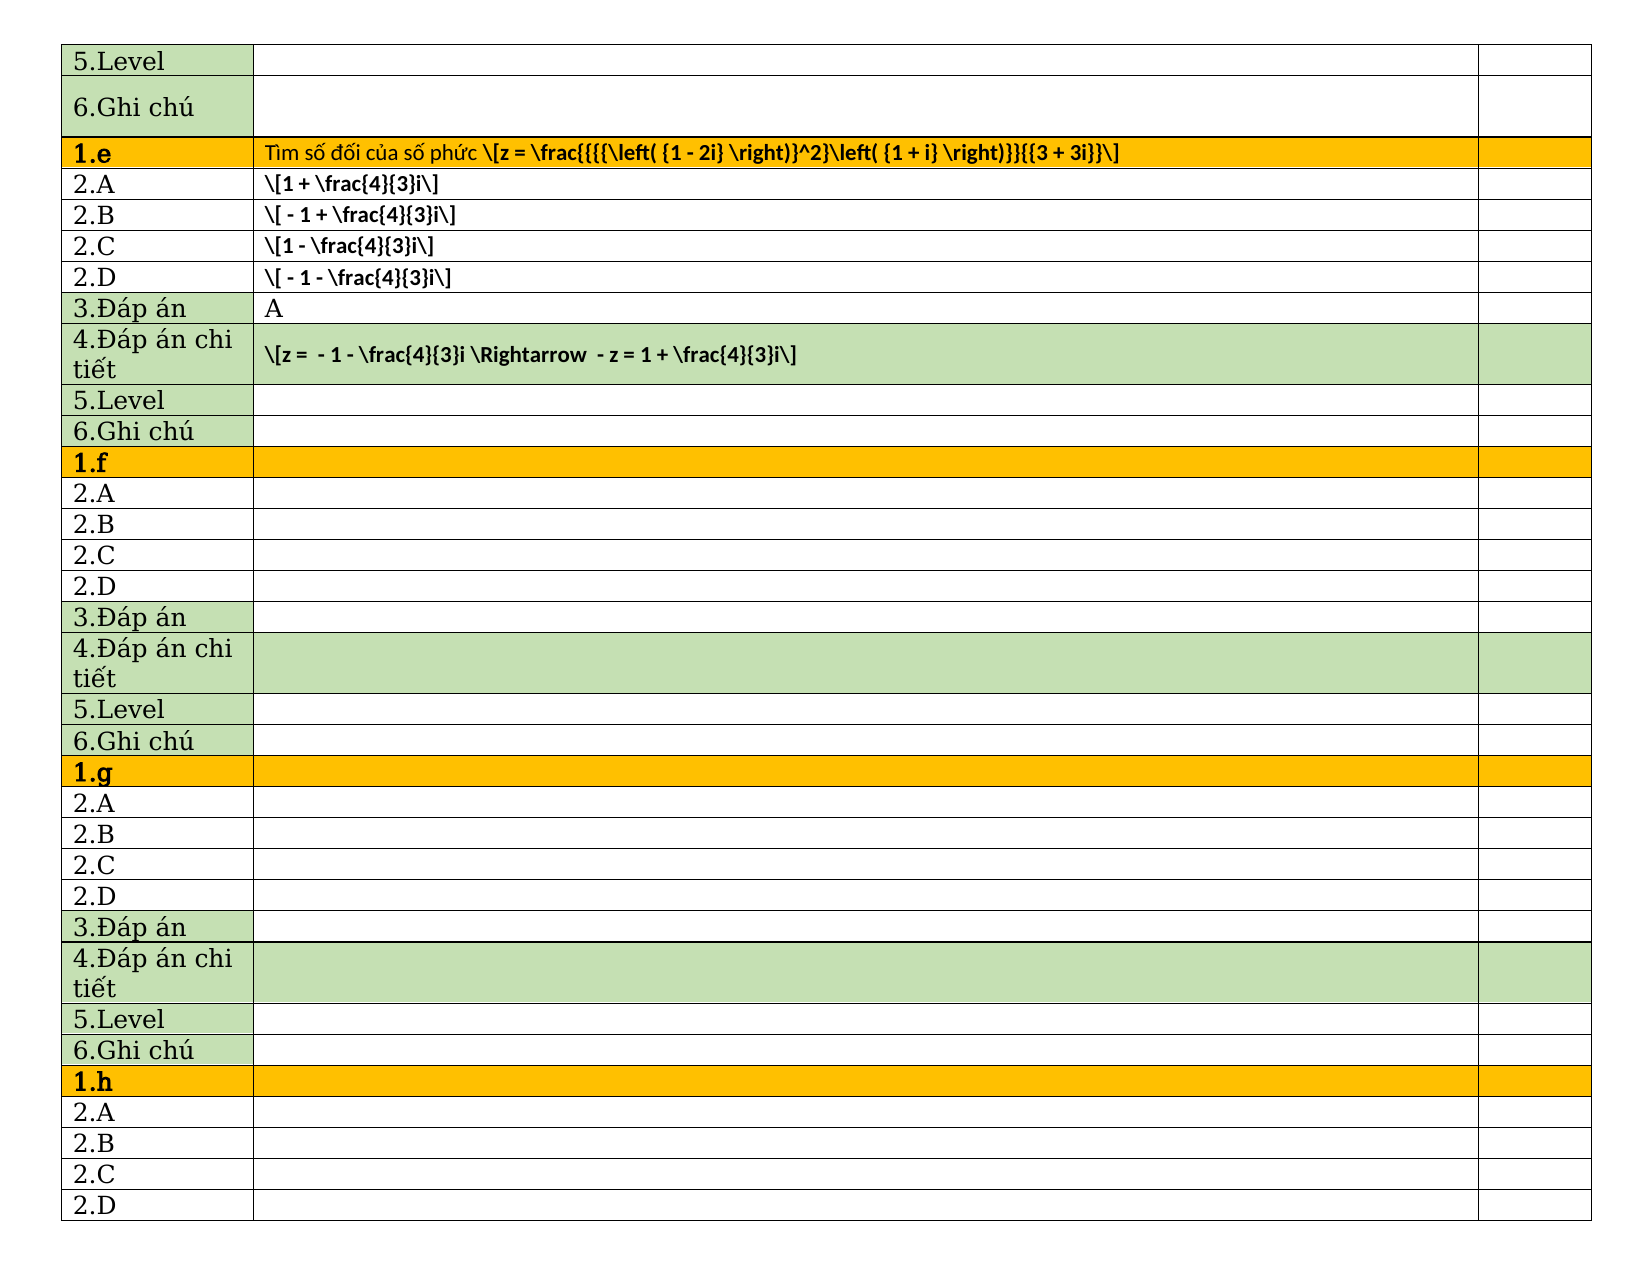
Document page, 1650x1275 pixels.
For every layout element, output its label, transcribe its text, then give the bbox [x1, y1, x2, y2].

table_cell [254, 1004, 1478, 1033]
table_cell [1479, 509, 1591, 539]
table_cell [254, 602, 1478, 632]
table_cell [254, 1128, 1478, 1158]
table_cell [1479, 571, 1591, 601]
table_cell [254, 1190, 1478, 1220]
table_cell [1479, 416, 1591, 446]
table_cell [254, 447, 1478, 477]
table_cell [1479, 1128, 1591, 1158]
table_cell [1479, 540, 1591, 570]
table_cell [1479, 200, 1591, 229]
table_cell [254, 76, 1478, 136]
table_cell 5.Level [62, 385, 253, 415]
table_cell [254, 756, 1478, 786]
table_cell [1479, 633, 1591, 693]
table_cell [254, 787, 1478, 817]
table_cell 2.B [62, 509, 253, 539]
table_cell [254, 540, 1478, 570]
table_cell 2.D [62, 880, 253, 910]
table_cell [1479, 447, 1591, 477]
table_cell 2.C [62, 849, 253, 879]
table_cell 1.f [62, 447, 253, 477]
table_cell [1479, 169, 1591, 198]
table_cell [254, 1159, 1478, 1189]
table_cell [254, 1066, 1478, 1096]
table_cell 1.h [62, 1066, 253, 1096]
table_cell [254, 478, 1478, 508]
table_cell [1479, 911, 1591, 941]
table_cell \[1 + \frac{4}{3}i\] [254, 169, 1478, 198]
table_cell 6.Ghi chú [62, 725, 253, 755]
table_cell 2.D [62, 571, 253, 601]
table_cell [1479, 602, 1591, 632]
table_cell [1479, 943, 1591, 1002]
table_cell [1479, 478, 1591, 508]
table_cell [254, 1035, 1478, 1064]
table_cell \[ - 1 + \frac{4}{3}i\] [254, 200, 1478, 229]
table_cell [1479, 45, 1591, 75]
table_cell [254, 943, 1478, 1002]
table_cell 3.Đáp án [62, 293, 253, 323]
table_cell [254, 1097, 1478, 1127]
table_cell 4.Đáp án chi tiết [62, 943, 253, 1002]
table_cell [1479, 849, 1591, 879]
table_cell 2.D [62, 1190, 253, 1220]
table_cell [254, 725, 1478, 755]
table_cell [1479, 756, 1591, 786]
table_cell [254, 911, 1478, 941]
table_cell 2.B [62, 818, 253, 848]
table_cell 5.Level [62, 694, 253, 724]
table_cell 2.C [62, 231, 253, 261]
table_cell [1479, 262, 1591, 292]
table_cell 2.C [62, 1159, 253, 1189]
table_cell Tìm số đối của số phức \[z = \frac{{{{\left( {1 - 2i} \right)}^2}\left( {1 + i} \right)}}{{3 + 3i}}\] [254, 138, 1478, 167]
table_cell [1479, 880, 1591, 910]
table_cell \[z = - 1 - \frac{4}{3}i \Rightarrow - z = 1 + \frac{4}{3}i\] [254, 324, 1478, 384]
table_cell [254, 694, 1478, 724]
table_cell [1479, 1097, 1591, 1127]
table_cell 2.C [62, 540, 253, 570]
table_cell 1.g [62, 756, 253, 786]
table_cell \[1 - \frac{4}{3}i\] [254, 231, 1478, 261]
table_cell 3.Đáp án [62, 911, 253, 941]
table_cell [1479, 787, 1591, 817]
table_cell [1479, 1004, 1591, 1033]
table_cell [1479, 725, 1591, 755]
table_cell 2.A [62, 169, 253, 198]
table_cell 5.Level [62, 1004, 253, 1033]
table_cell [254, 385, 1478, 415]
table_cell [1479, 694, 1591, 724]
table_cell [254, 818, 1478, 848]
table_cell [254, 509, 1478, 539]
table_cell 6.Ghi chú [62, 1035, 253, 1064]
table_cell [1479, 76, 1591, 136]
table_cell 2.A [62, 478, 253, 508]
table_cell 2.D [62, 262, 253, 292]
table_cell [254, 880, 1478, 910]
table_cell 6.Ghi chú [62, 76, 253, 136]
table_cell [1479, 1066, 1591, 1096]
table_cell [1479, 1159, 1591, 1189]
table_cell 6.Ghi chú [62, 416, 253, 446]
table_cell [1479, 385, 1591, 415]
table_cell 4.Đáp án chi tiết [62, 633, 253, 693]
table_cell [1479, 1190, 1591, 1220]
table_cell [1479, 324, 1591, 384]
table_cell A [254, 293, 1478, 323]
table_cell [1479, 138, 1591, 167]
table_cell [254, 416, 1478, 446]
table_cell [1479, 818, 1591, 848]
table_cell 4.Đáp án chi tiết [62, 324, 253, 384]
table_cell 3.Đáp án [62, 602, 253, 632]
table_cell [1479, 231, 1591, 261]
table_cell [1479, 293, 1591, 323]
table_cell 2.A [62, 787, 253, 817]
table_cell 2.B [62, 1128, 253, 1158]
table_cell [254, 571, 1478, 601]
table_cell [1479, 1035, 1591, 1064]
table_cell 5.Level [62, 45, 253, 75]
table_cell 1.e [62, 138, 253, 167]
table_cell \[ - 1 - \frac{4}{3}i\] [254, 262, 1478, 292]
table_cell [254, 633, 1478, 693]
table_cell 2.A [62, 1097, 253, 1127]
table_cell [254, 45, 1478, 75]
table_cell [254, 849, 1478, 879]
table_cell 2.B [62, 200, 253, 229]
